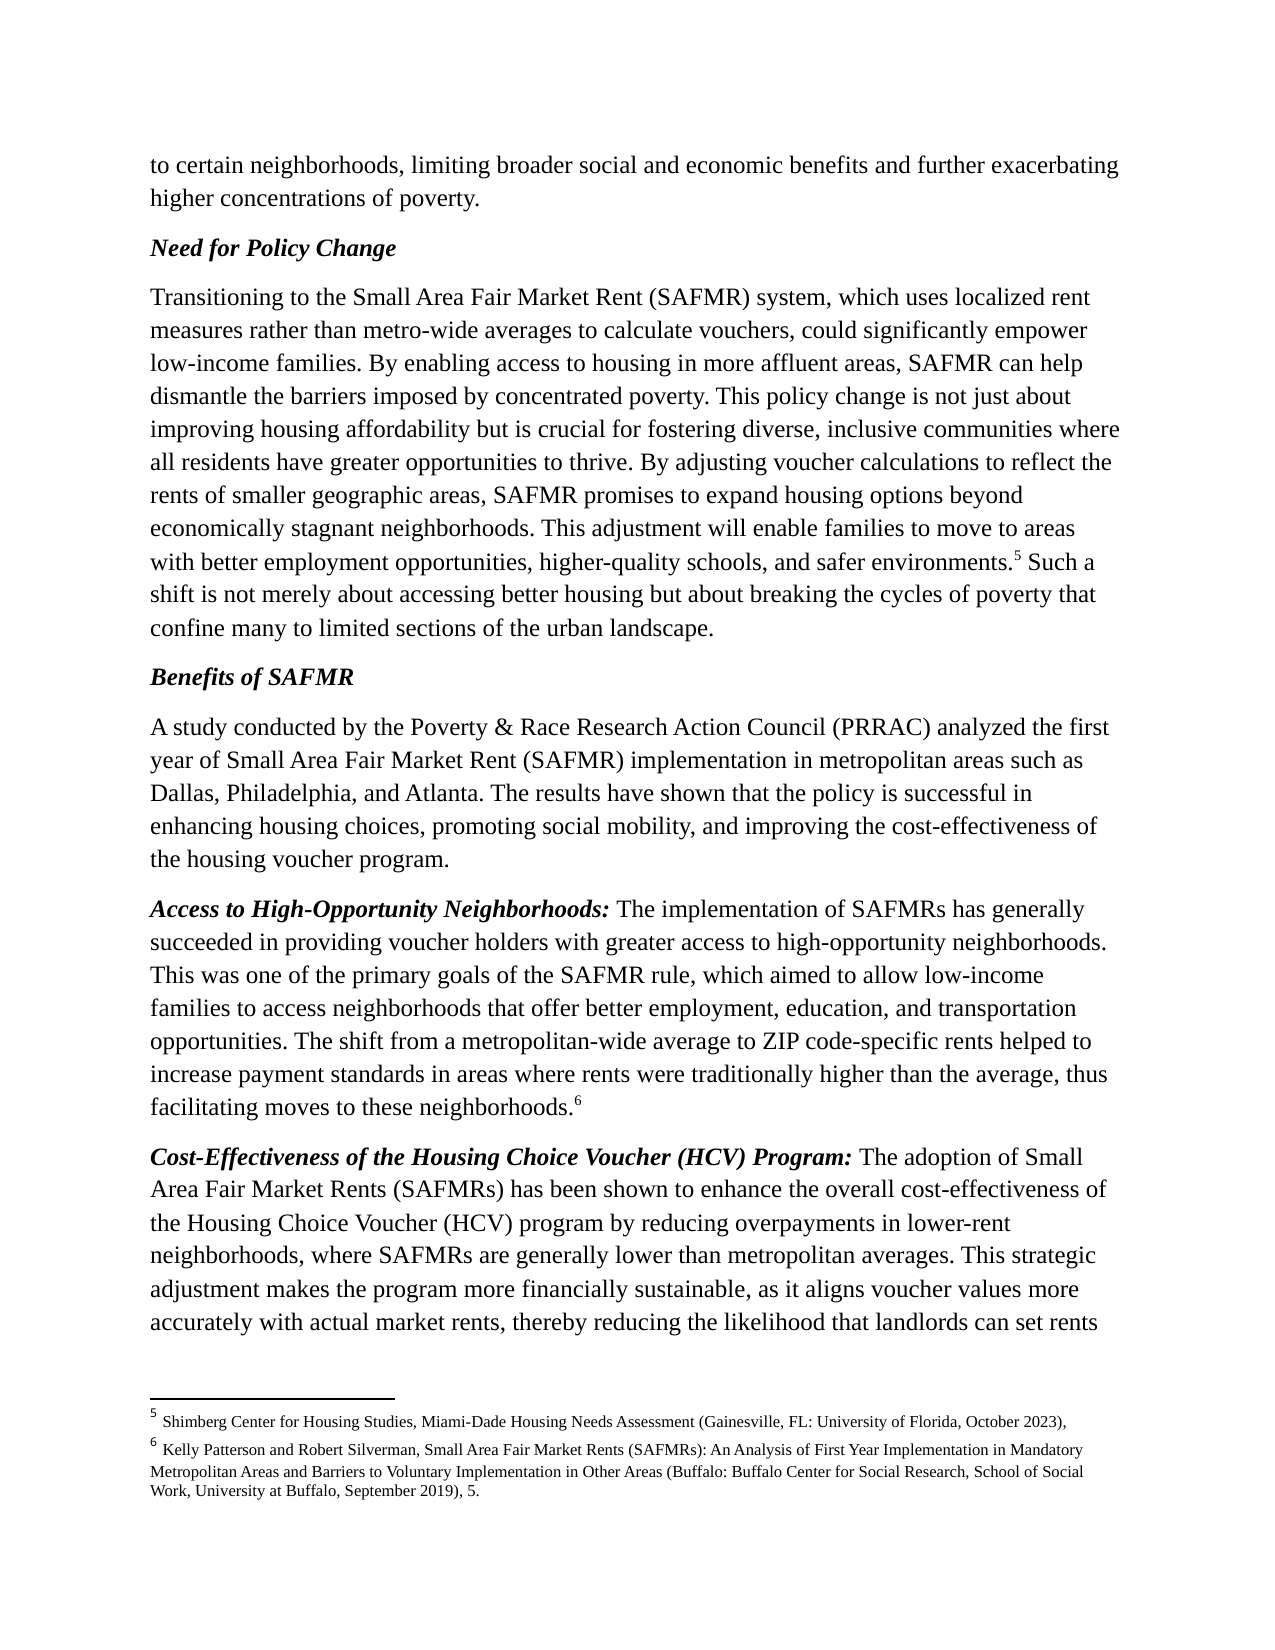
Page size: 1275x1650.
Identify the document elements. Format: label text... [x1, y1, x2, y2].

text Access to High-Opportunity Neighborhoods: The implementation of SAFMRs has generally succeeded in providing voucher holders with greater access to high-opportunity neighborhoods. This was one of the primary goals of the SAFMR rule, which aimed to allow low-income families to access neighborhoods that offer better employment, education, and transportation opportunities. The shift from a metropolitan-wide average to ZIP code-specific rents helped to increase payment standards in areas where rents were traditionally higher than the average, thus facilitating moves to these neighborhoods. [150, 894, 1125, 1121]
text Need for Policy Change [150, 233, 1125, 261]
text Transitioning to the Small Area Fair Market Rent (SAFMR) system, which uses localized rent measures rather than metro-wide averages to calculate vouchers, could significantly empower low-income families. By enabling access to housing in more affluent areas, SAFMR can help dismantle the barriers imposed by concentrated poverty. This policy change is not just about improving housing affordability but is crucial for fostering diverse, inclusive communities where all residents have greater opportunities to thrive. By adjusting voucher calculations to reflect the rents of smaller geographic areas, SAFMR promises to expand housing options beyond economically stagnant neighborhoods. This adjustment will enable families to move to areas with better employment opportunities, higher-quality schools, and safer environments. Such a shift is not merely about accessing better housing but about breaking the cycles of poverty that confine many to limited sections of the urban landscape. [150, 282, 1125, 641]
text A study conducted by the Poverty & Race Research Action Council (PRRAC) analyzed the first year of Small Area Fair Market Rent (SAFMR) implementation in metropolitan areas such as Dallas, Philadelphia, and Atlanta. The results have shown that the policy is successful in enhancing housing choices, promoting social mobility, and improving the cost-effectiveness of the housing voucher program. [150, 712, 1125, 873]
text Benefits of SAFMR [150, 662, 1125, 691]
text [150, 1142, 1125, 1335]
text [150, 150, 1125, 212]
